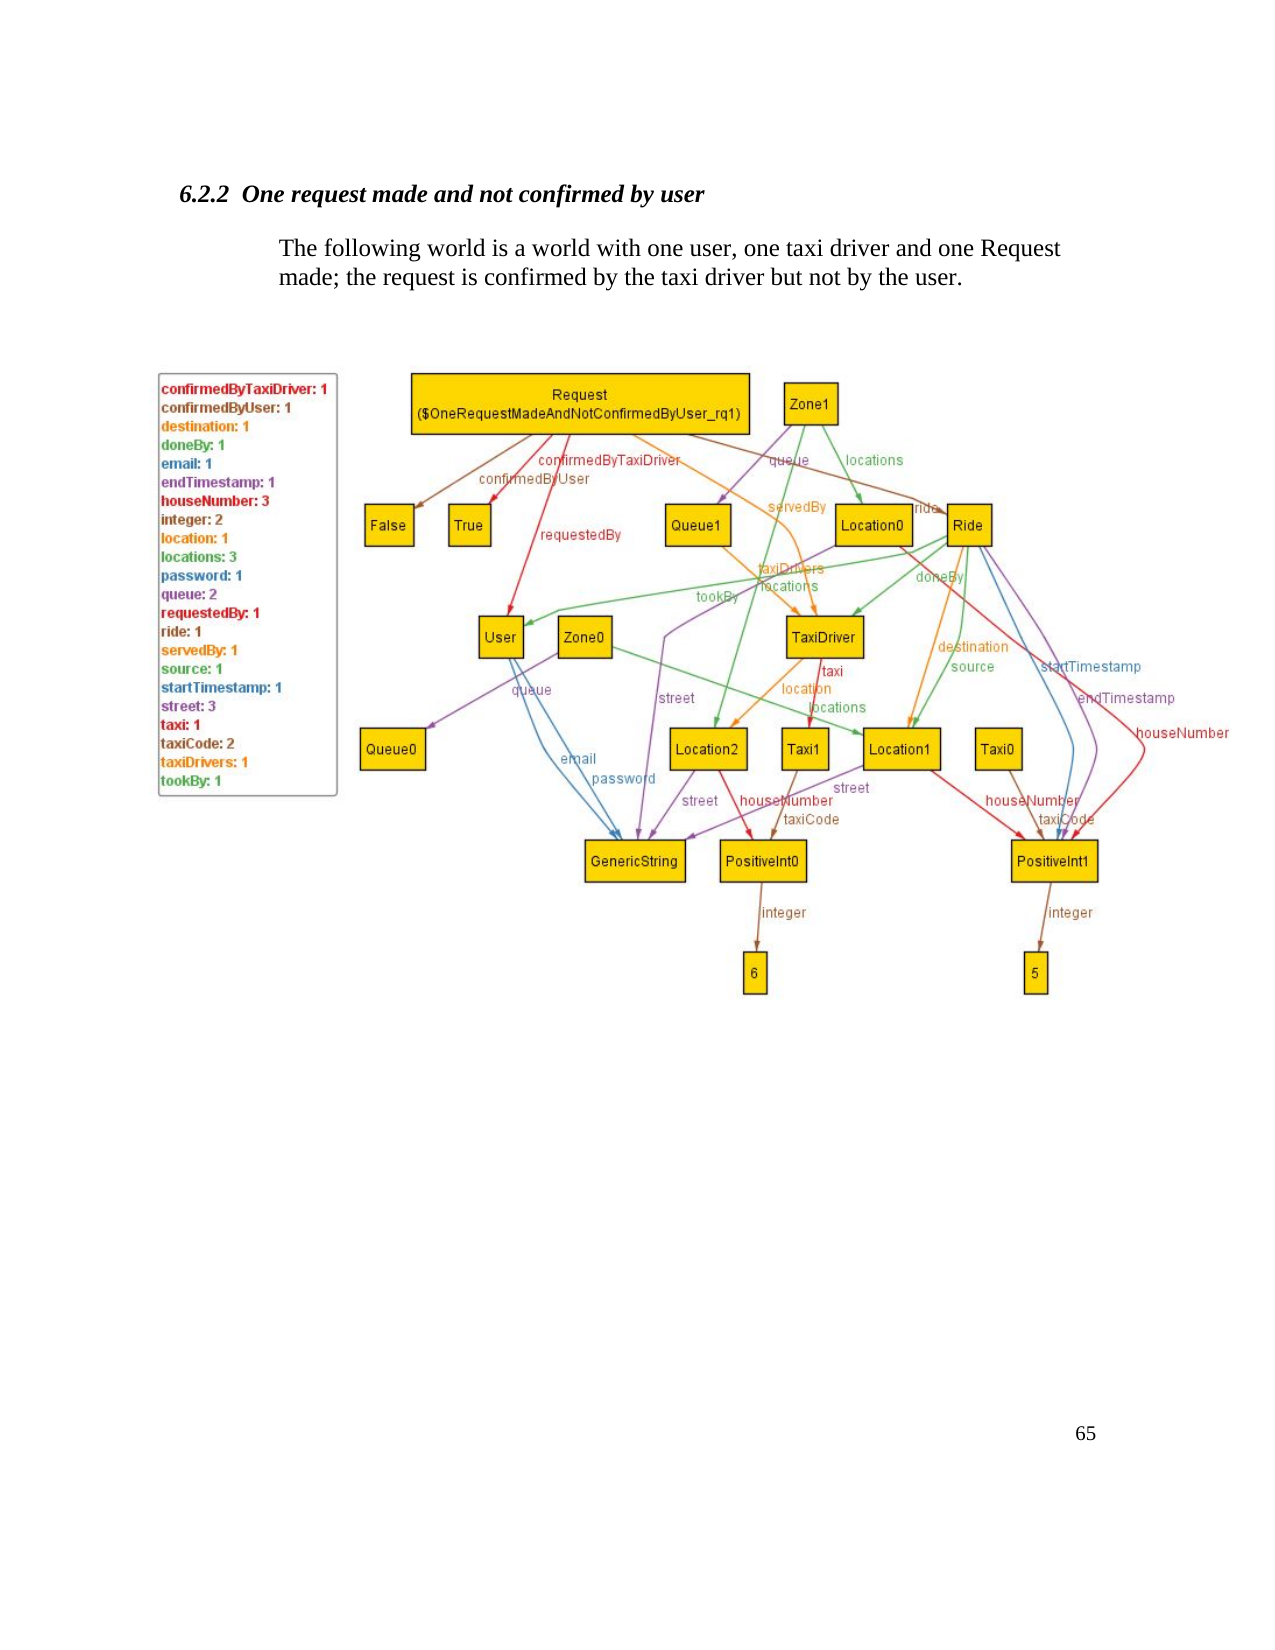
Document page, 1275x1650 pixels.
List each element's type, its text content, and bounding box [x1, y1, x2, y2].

subtitle 6.2.2 One request made and not confirmed by user [179, 179, 1096, 208]
text The following world is a world with one user, one taxi driver and one Request made; the request is confirmed by the taxi driver but not by the user. [278, 233, 1095, 290]
picture [149, 365, 1243, 1039]
